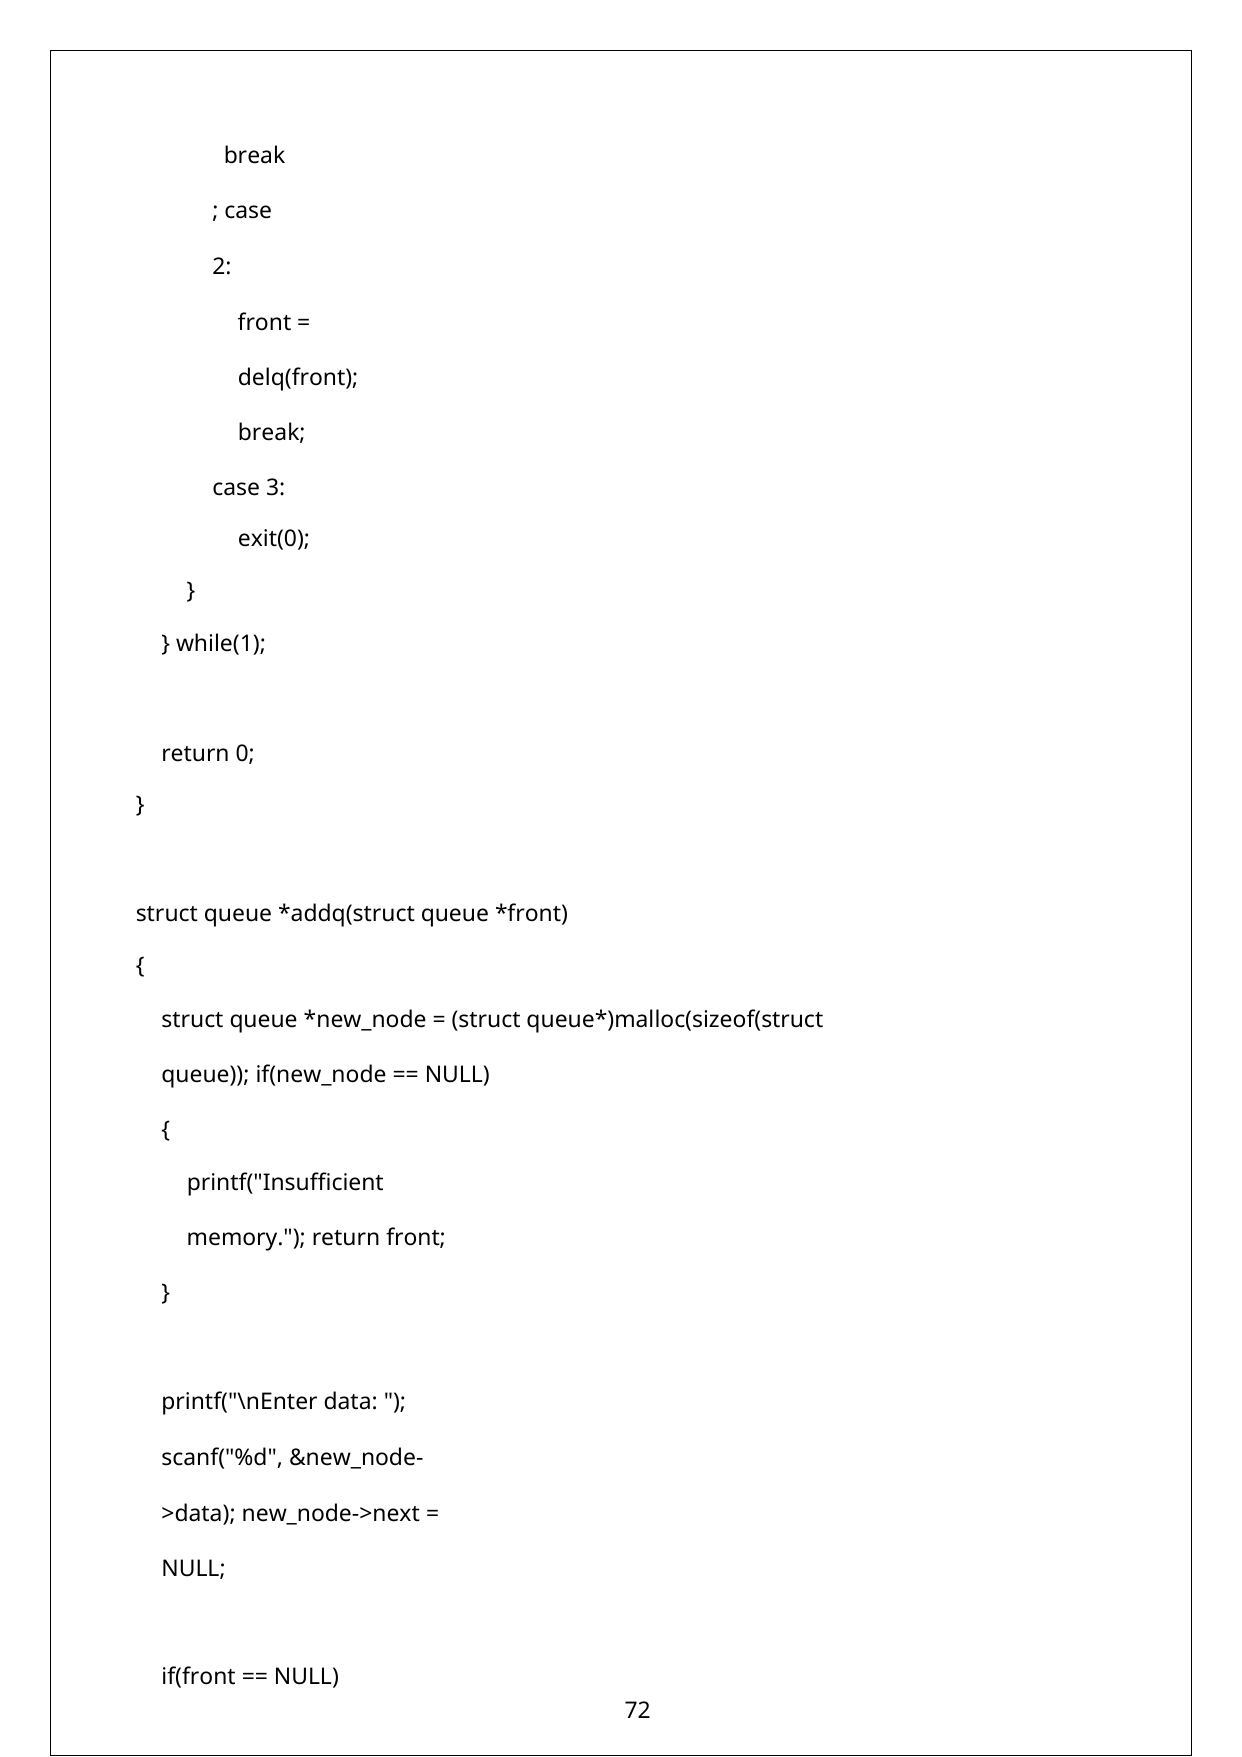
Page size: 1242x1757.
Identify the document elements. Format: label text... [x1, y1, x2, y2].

text if(front == NULL) [161, 1660, 1162, 1691]
text break; case 2: [212, 139, 289, 281]
text } [161, 1276, 1162, 1308]
text { [136, 949, 1162, 980]
text case 3: [212, 471, 1162, 502]
text printf("Insufficient memory."); return front; [186, 1166, 483, 1252]
text exit(0); [238, 522, 1162, 553]
text front = delq(front); break; [237, 306, 422, 447]
text } [136, 788, 1162, 819]
text } [186, 574, 1162, 605]
text } while(1); [161, 627, 1162, 659]
text printf("\nEnter data: "); scanf("%d", &new_node->data); new_node->next = NULL; [161, 1385, 487, 1583]
text struct queue *new_node = (struct queue*)malloc(sizeof(struct queue)); if(new_node == NULL) [161, 1002, 876, 1089]
text return 0; [161, 736, 1162, 768]
text { [161, 1113, 1162, 1144]
text struct queue *addq(struct queue *front) [136, 897, 1162, 929]
